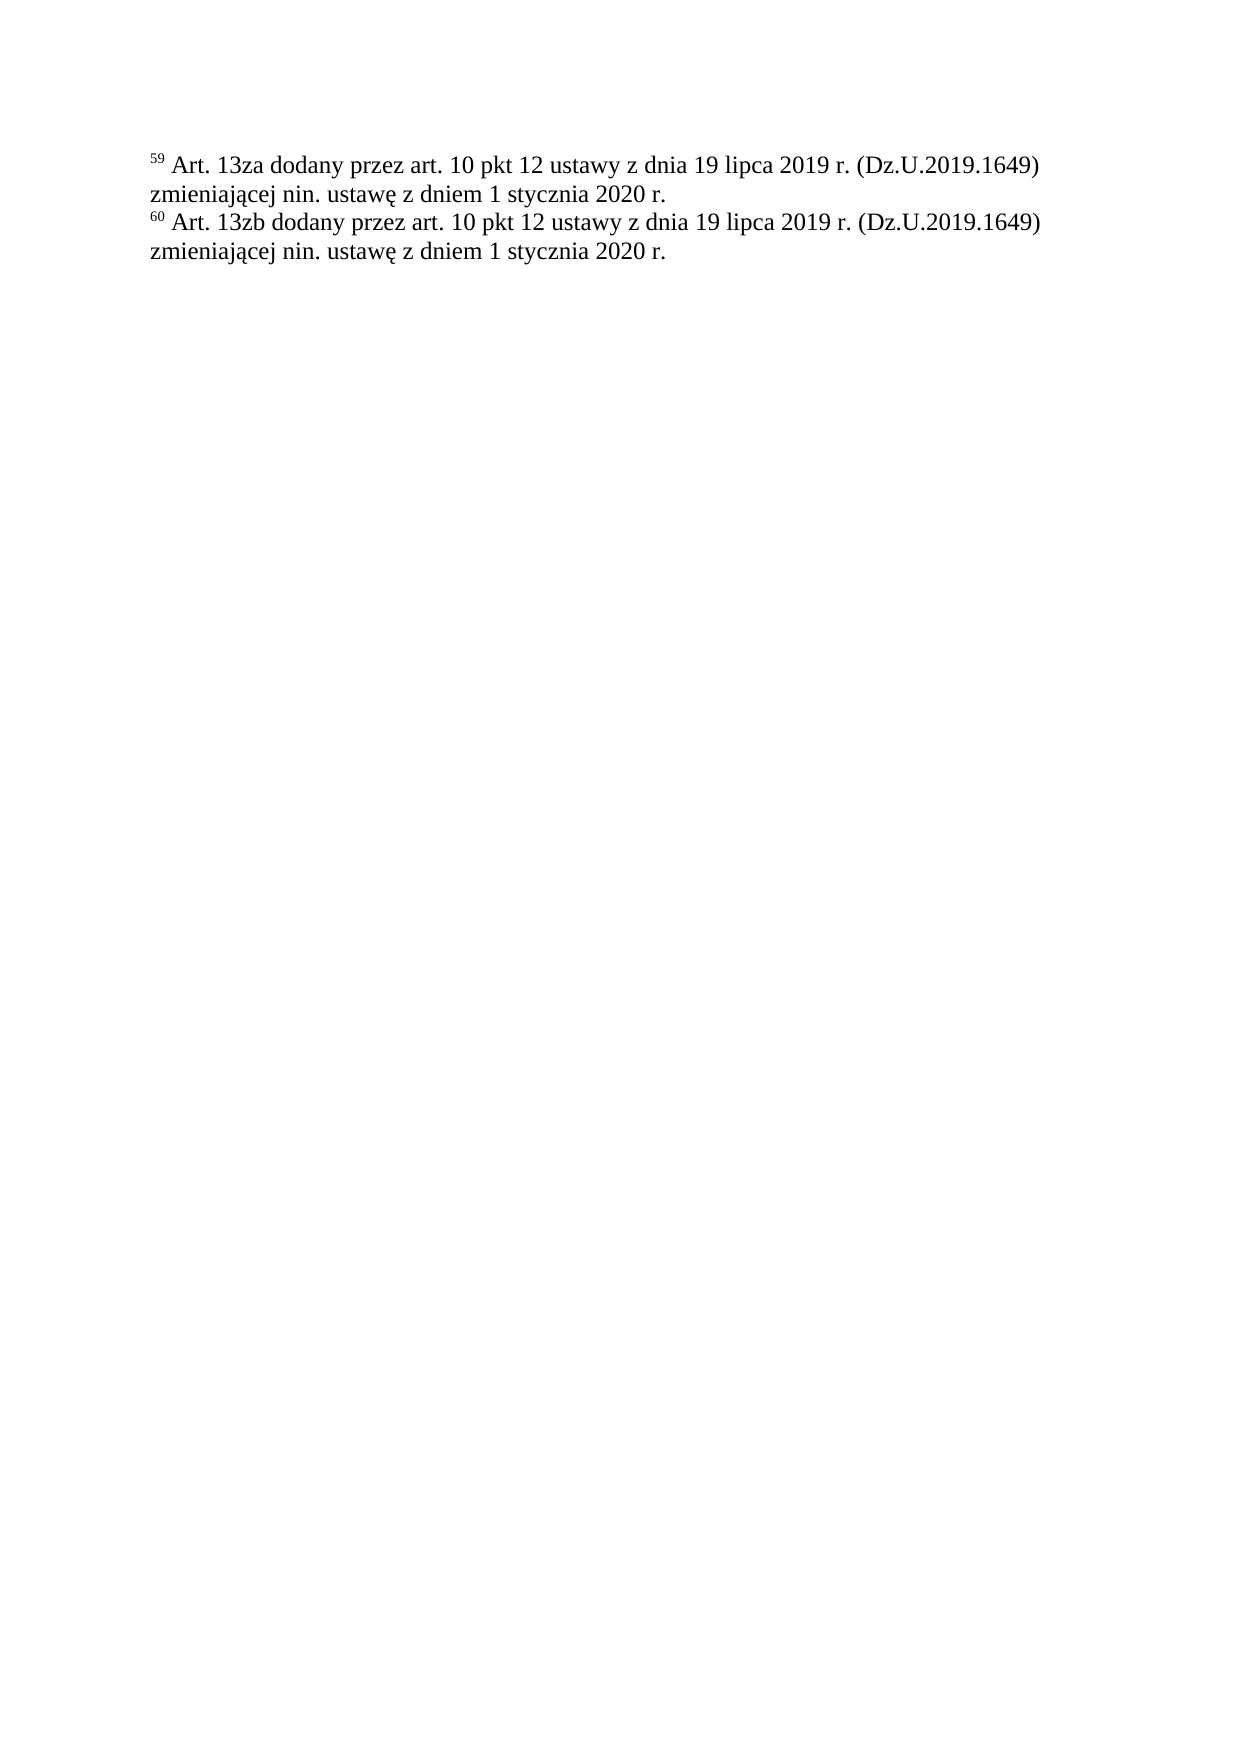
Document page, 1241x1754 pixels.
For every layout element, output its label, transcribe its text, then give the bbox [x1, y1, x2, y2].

text 60 Art. 13zb dodany przez art. 10 pkt 12 ustawy z dnia 19 lipca 2019 r. (Dz.U.2019.1649) zmieniającej nin. ustawę z dniem 1 stycznia 2020 r. [150, 207, 1090, 265]
text 59 Art. 13za dodany przez art. 10 pkt 12 ustawy z dnia 19 lipca 2019 r. (Dz.U.2019.1649) zmieniającej nin. ustawę z dniem 1 stycznia 2020 r. [150, 150, 1090, 207]
